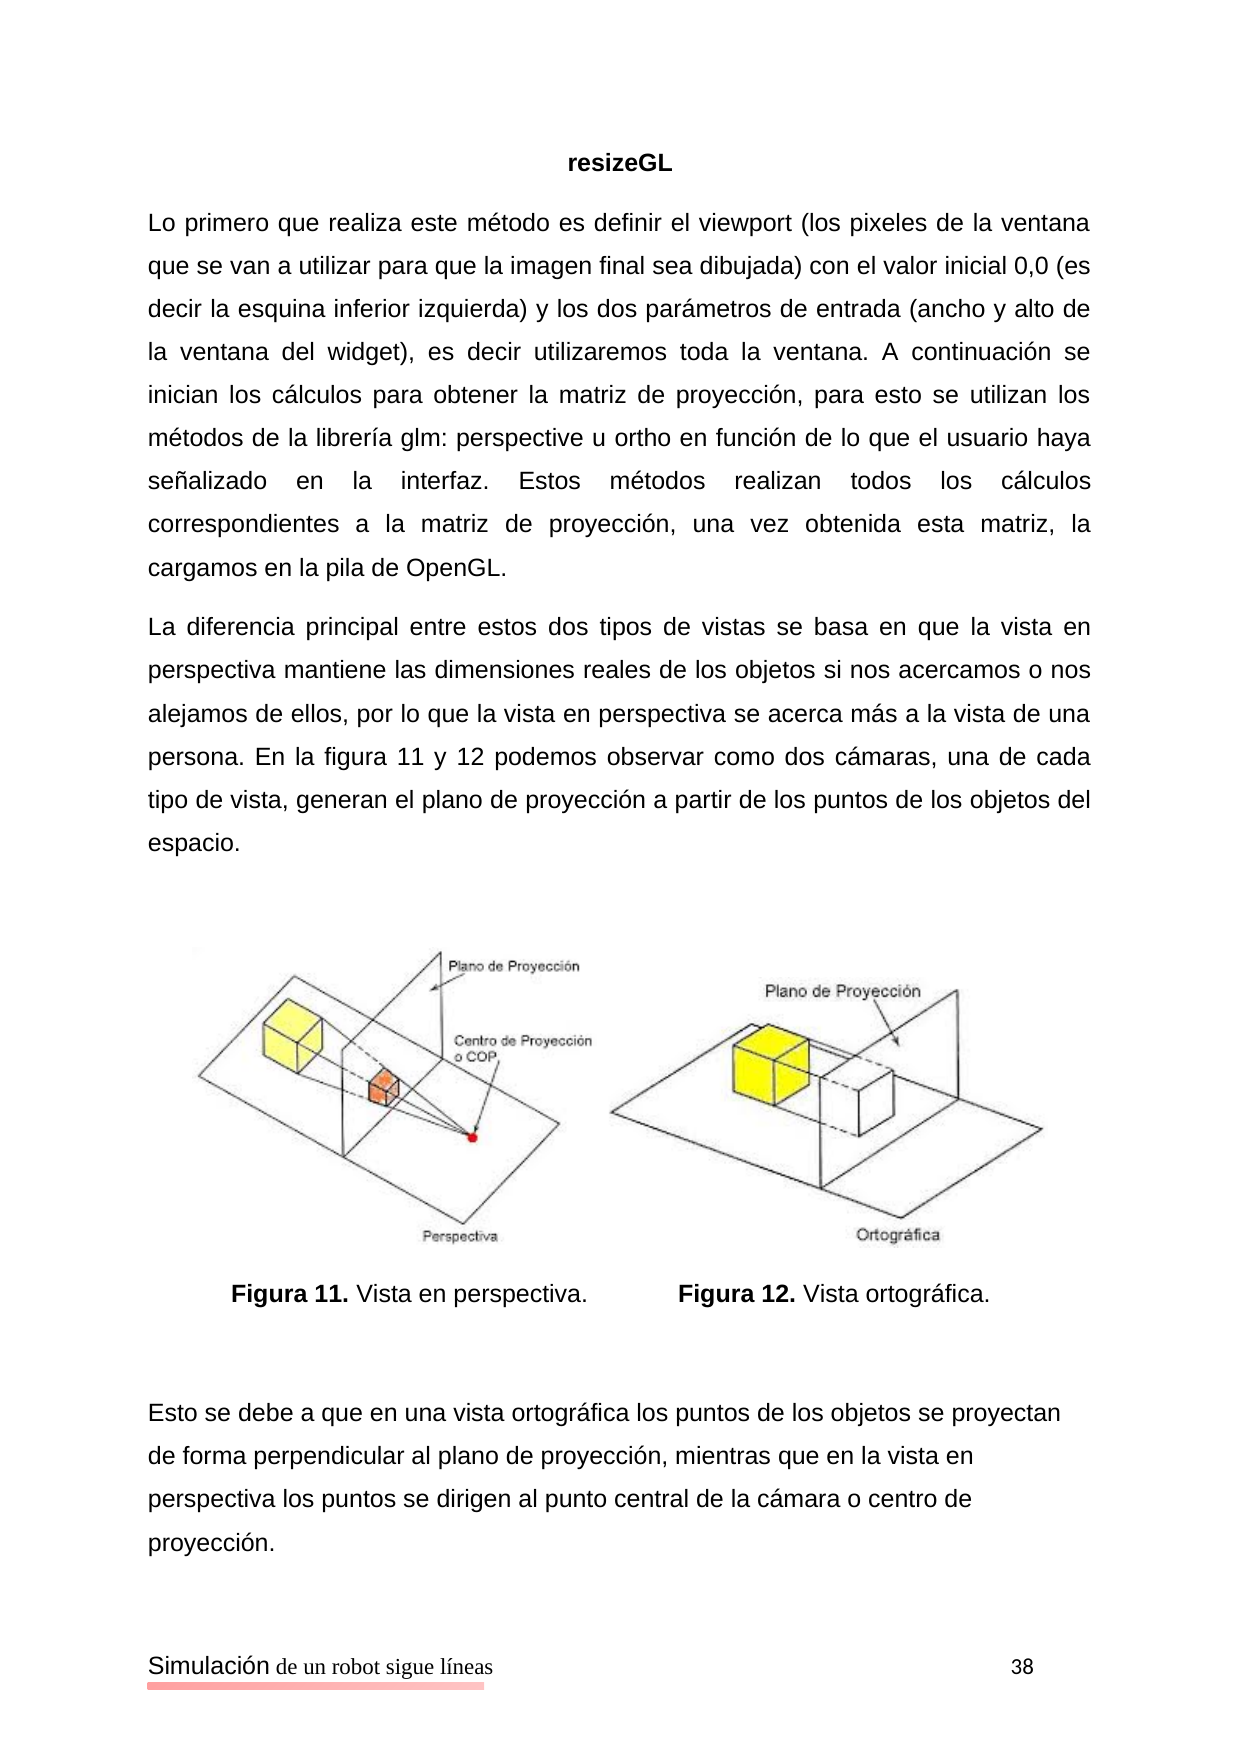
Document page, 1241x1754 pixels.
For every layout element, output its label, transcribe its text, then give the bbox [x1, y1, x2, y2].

text Esto se debe a que en una vista ortográfica los puntos de los objetos se proyectan de forma perpendicular al plano de proyección, mientras que en la vista en perspectiva los puntos se dirigen al punto central de la cámara o centro de proyección. [148, 1398, 1092, 1556]
text resizeGL [148, 148, 1092, 176]
text Lo primero que realiza este método es definir el viewport (los pixeles de la ventana que se van a utilizar para que la imagen final sea dibujada) con el valor inicial 0,0 (es decir la esquina inferior izquierda) y los dos parámetros de entrada (ancho y alto de la ventana del widget), es decir utilizaremos toda la ventana. A continuación se inician los cálculos para obtener la matriz de proyección, para esto se utilizan los métodos de la librería glm: perspective u ortho en función de lo que el usuario haya señalizado en la interfaz. Estos métodos realizan todos los cálculos correspondientes a la matriz de proyección, una vez obtenida esta matriz, la cargamos en la pila de OpenGL. [148, 207, 1092, 581]
text Figura 11. Vista en perspectiva. Figura 12. Vista ortográfica. [148, 1279, 1092, 1307]
text La diferencia principal entre estos dos tipos de vistas se basa en que la vista en perspectiva mantiene las dimensiones reales de los objetos si nos acercamos o nos alejamos de ellos, por lo que la vista en perspectiva se acerca más a la vista de una persona. En la figura 11 y 12 podemos observar como dos cámaras, una de cada tipo de vista, generan el plano de proyección a partir de los puntos de los objetos del espacio. [148, 612, 1092, 857]
picture [192, 947, 1048, 1248]
